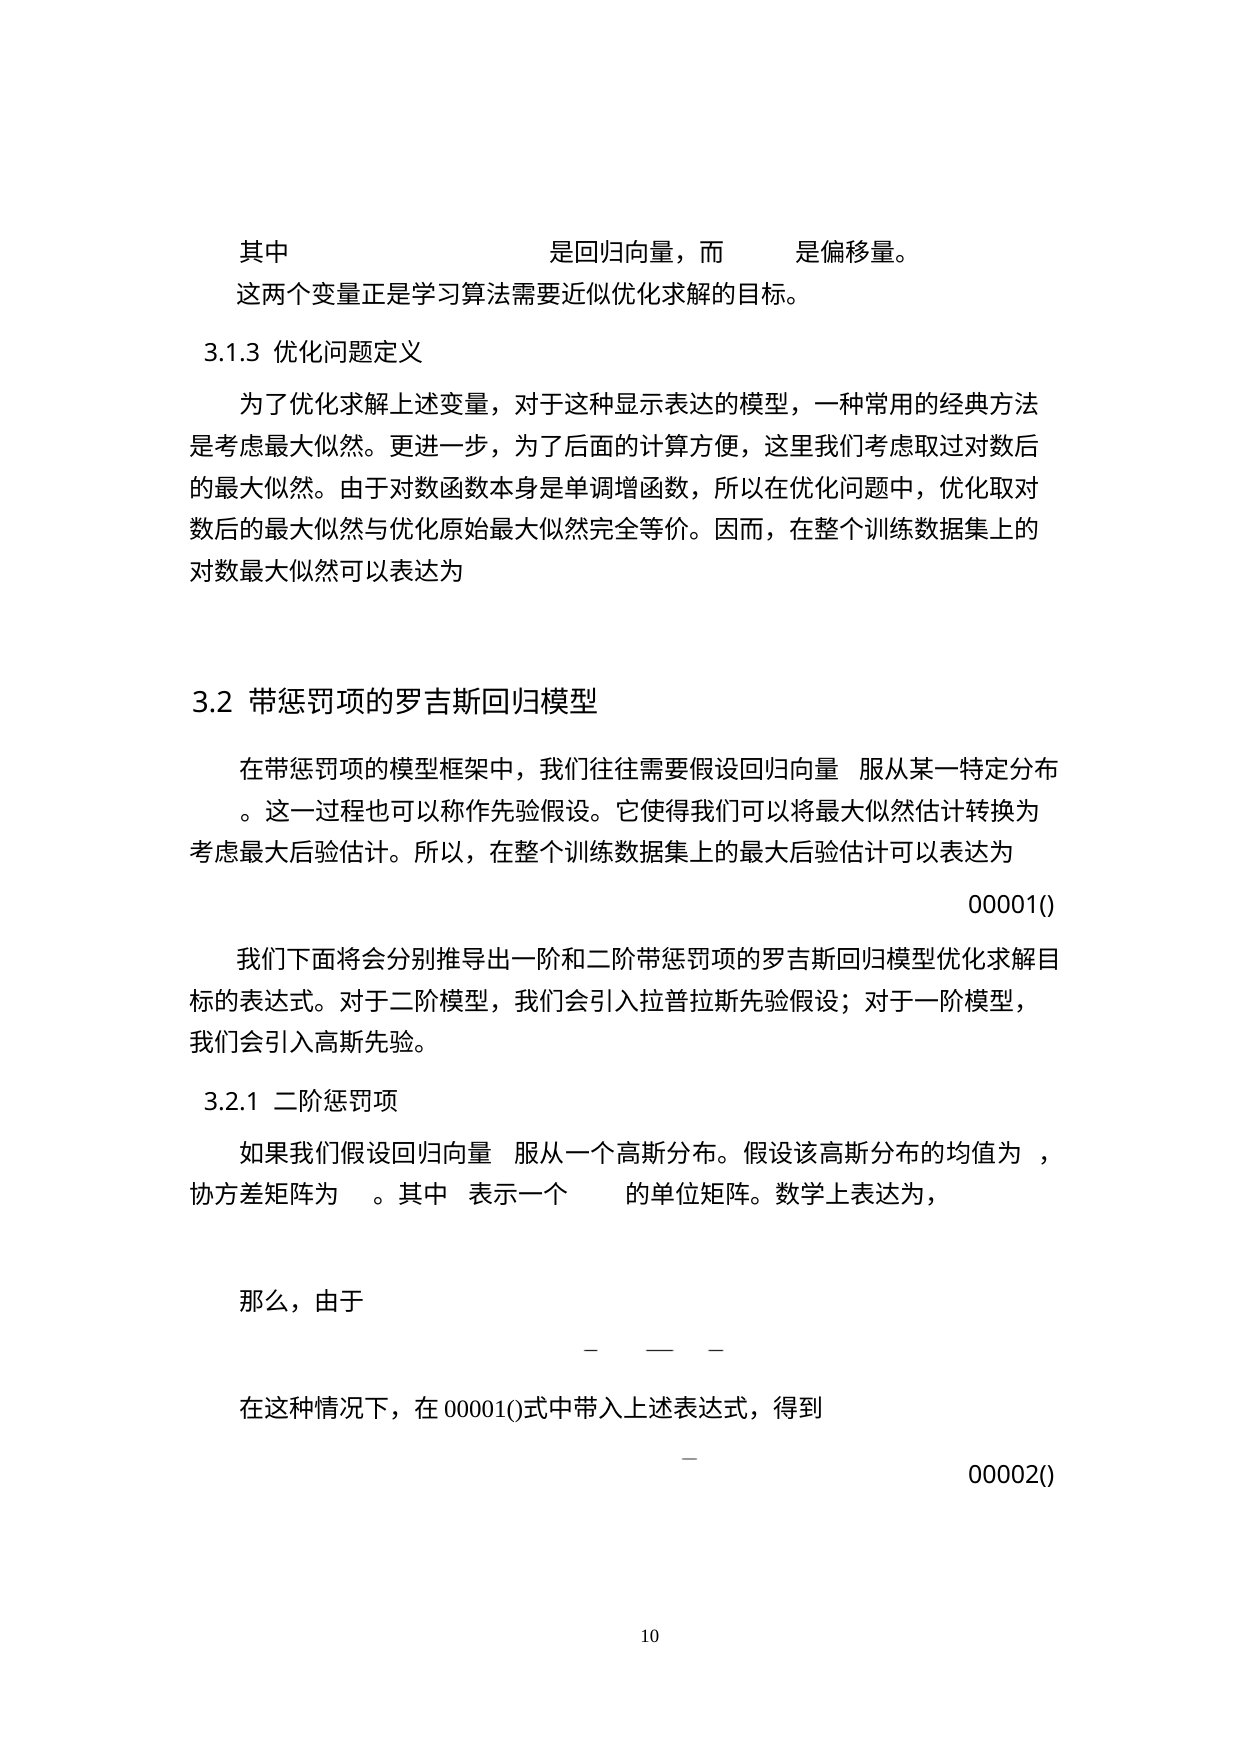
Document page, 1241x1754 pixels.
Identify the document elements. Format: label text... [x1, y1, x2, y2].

text 在带惩罚项的模型框架中，我们往往需要假设回归向量服从某一特定分布。这一过程也可以称作先验假设。它使得我们可以将最大似然估计转换为考虑最大后验估计。所以，在整个训练数据集上的最大后验估计可以表达为 [189, 745, 1063, 870]
subtitle 二阶惩罚项 [204, 1085, 1063, 1116]
subtitle 带惩罚项的罗吉斯回归模型 [192, 683, 1063, 720]
text 这两个变量正是学习算法需要近似优化求解的目标。 [189, 270, 1063, 312]
text 如果我们假设回归向量服从一个高斯分布。假设该高斯分布的均值为，协方差矩阵为。其中表示一个的单位矩阵。数学上表达为， [189, 1129, 1063, 1212]
text 为了优化求解上述变量，对于这种显示表达的模型，一种常用的经典方法是考虑最大似然。更进一步，为了后面的计算方便，这里我们考虑取过对数后的最大似然。由于对数函数本身是单调增函数，所以在优化问题中，优化取对数后的最大似然与优化原始最大似然完全等价。因而，在整个训练数据集上的对数最大似然可以表达为 [189, 381, 1063, 589]
text 那么，由于 [189, 1277, 1063, 1319]
text 其中 是回归向量，而 是偏移量。 [189, 228, 1063, 270]
text 我们下面将会分别推导出一阶和二阶带惩罚项的罗吉斯回归模型优化求解目标的表达式。对于二阶模型，我们会引入拉普拉斯先验假设；对于一阶模型，我们会引入高斯先验。 [189, 935, 1063, 1060]
subtitle 优化问题定义 [204, 337, 1063, 368]
